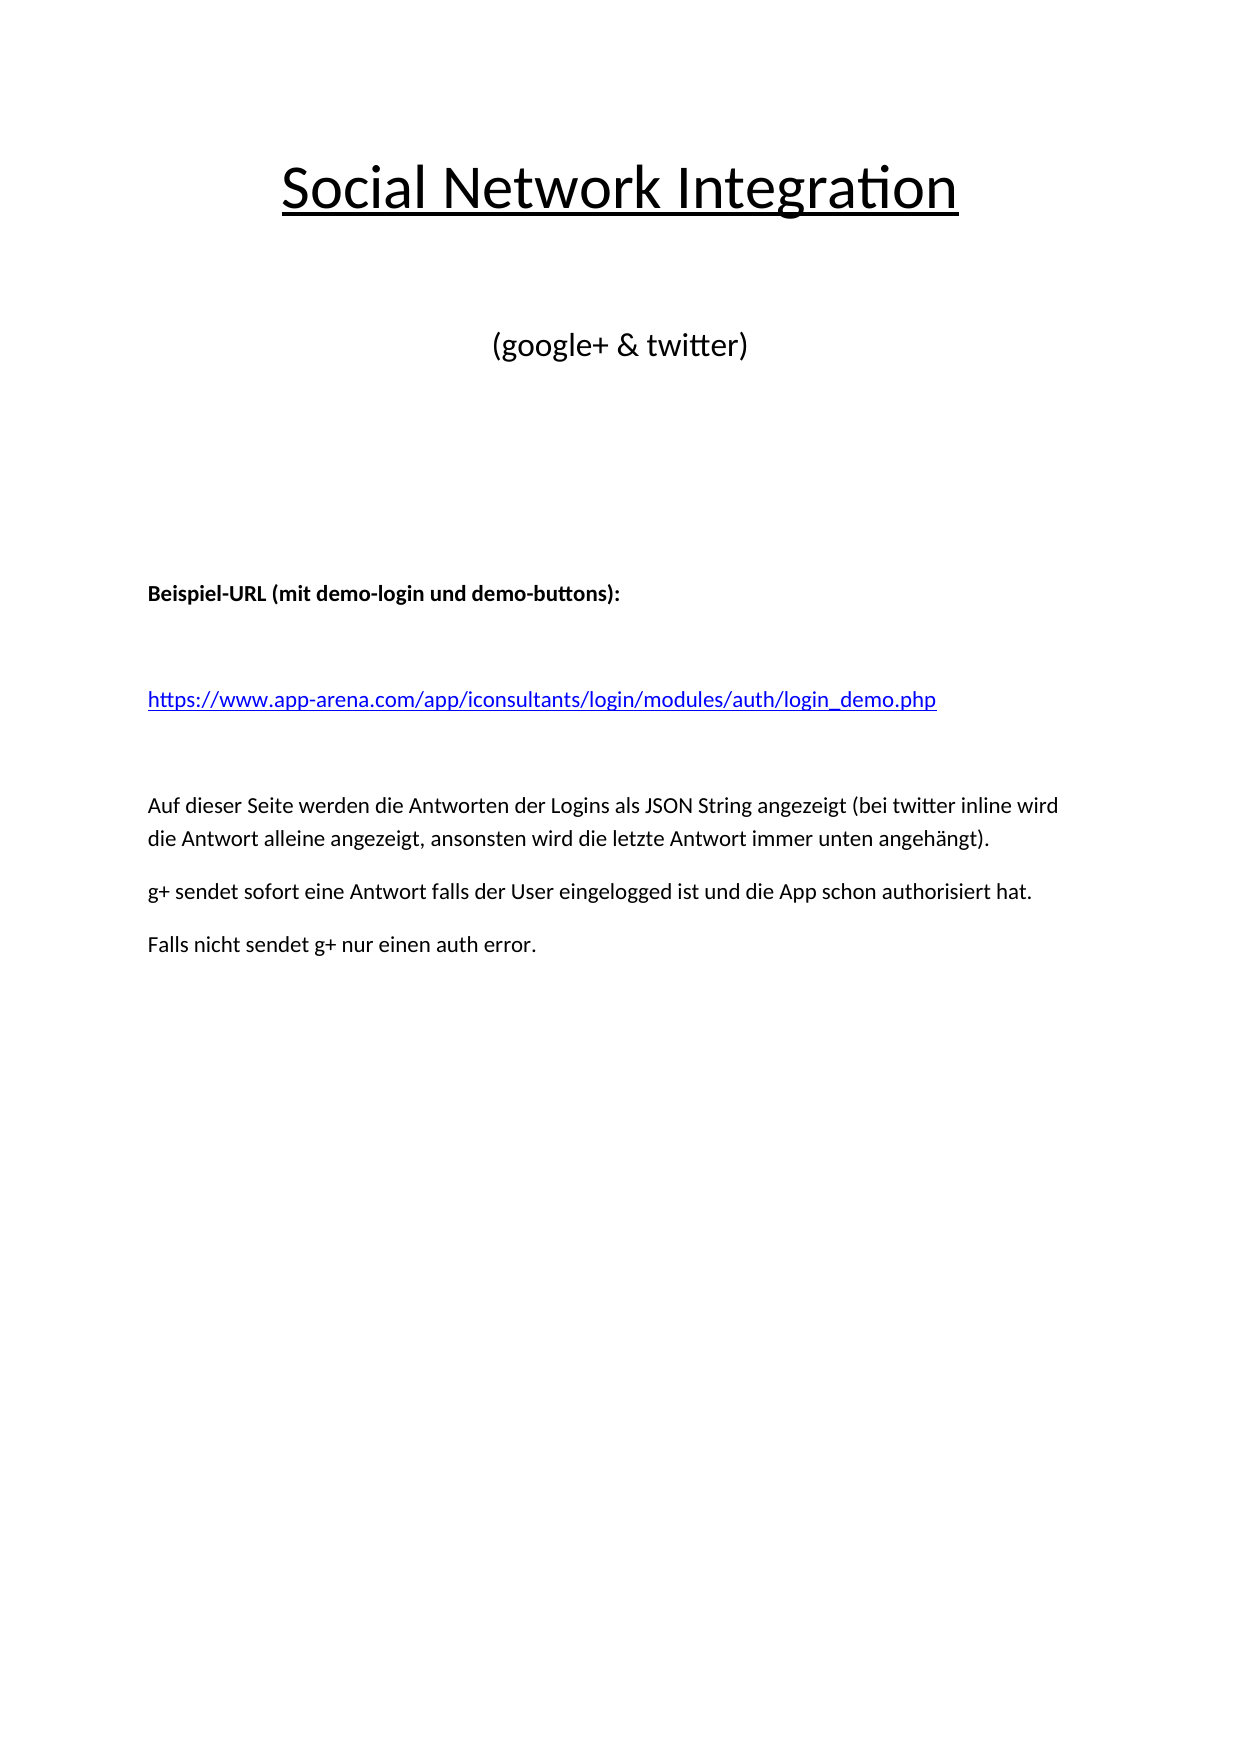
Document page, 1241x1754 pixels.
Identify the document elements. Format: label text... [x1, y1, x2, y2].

text Social Network Integration [148, 148, 1093, 224]
text (google+ & twitter) [148, 324, 1093, 364]
text https://www.app-arena.com/app/iconsultants/login/modules/auth/login_demo.php [148, 686, 1093, 714]
text g+ sendet sofort eine Antwort falls der User eingelogged ist und die App schon authorisiert hat. [148, 877, 1093, 905]
text Beispiel-URL (mit demo-login und demo-buttons): [148, 579, 1093, 608]
text Auf dieser Seite werden die Antworten der Logins als JSON String angezeigt (bei twitter inline wird die Antwort alleine angezeigt, ansonsten wird die letzte Antwort immer unten angehängt). [148, 792, 1093, 852]
text Falls nicht sendet g+ nur einen auth error. [148, 930, 1093, 958]
